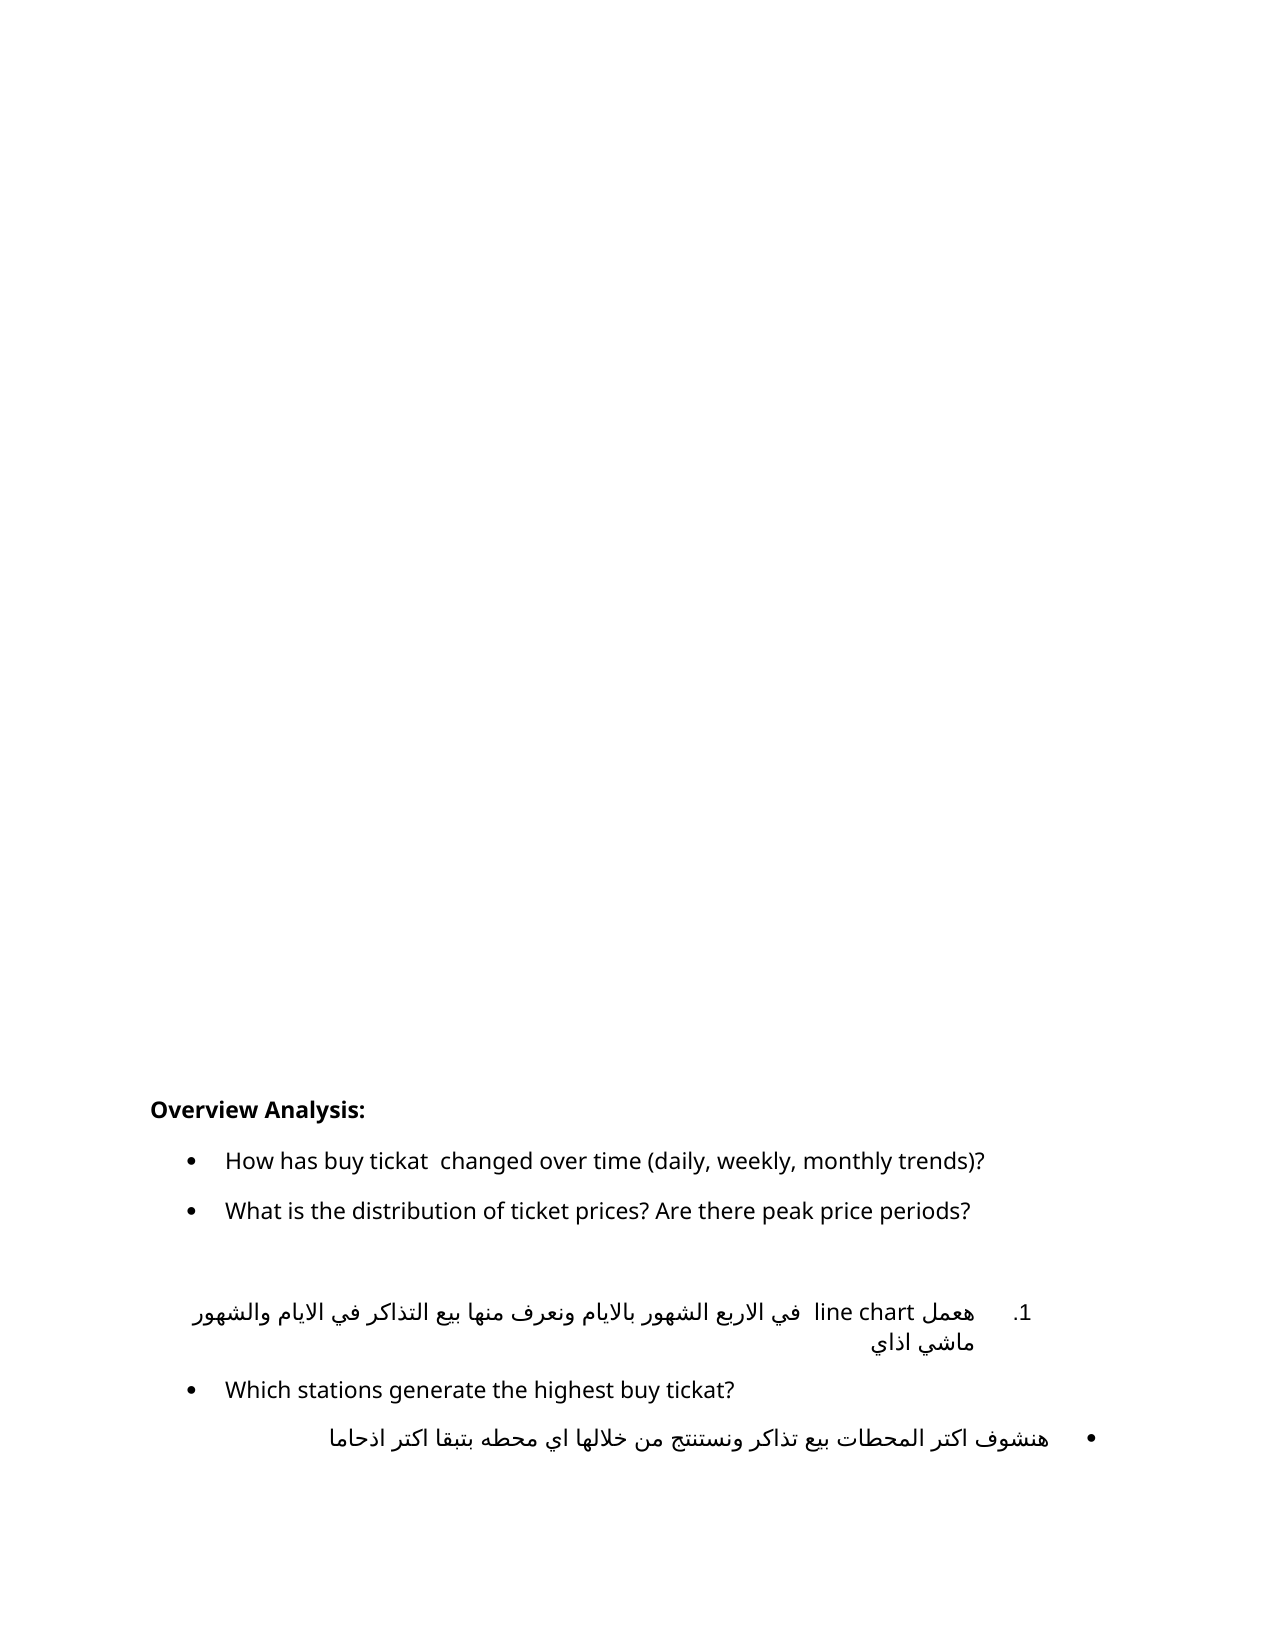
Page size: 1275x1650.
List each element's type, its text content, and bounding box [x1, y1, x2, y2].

text Overview Analysis: [150, 1094, 1125, 1125]
list Which stations generate the highest buy tickat? [187, 1374, 1125, 1406]
list How has buy tickat changed over time (daily, weekly, monthly trends)? [187, 1144, 1125, 1176]
list What is the distribution of ticket prices? Are there peak price periods? [187, 1195, 1125, 1226]
list هنشوف اكتر المحطات بيع تذاكر ونستنتج من خلالها اي محطه بتبقا اكتر اذحاما [150, 1425, 1087, 1451]
list هعمل line chart في الاربع الشهور بالايام ونعرف منها بيع التذاكر في الايام والشهور ماشي اذاي [150, 1296, 1012, 1356]
